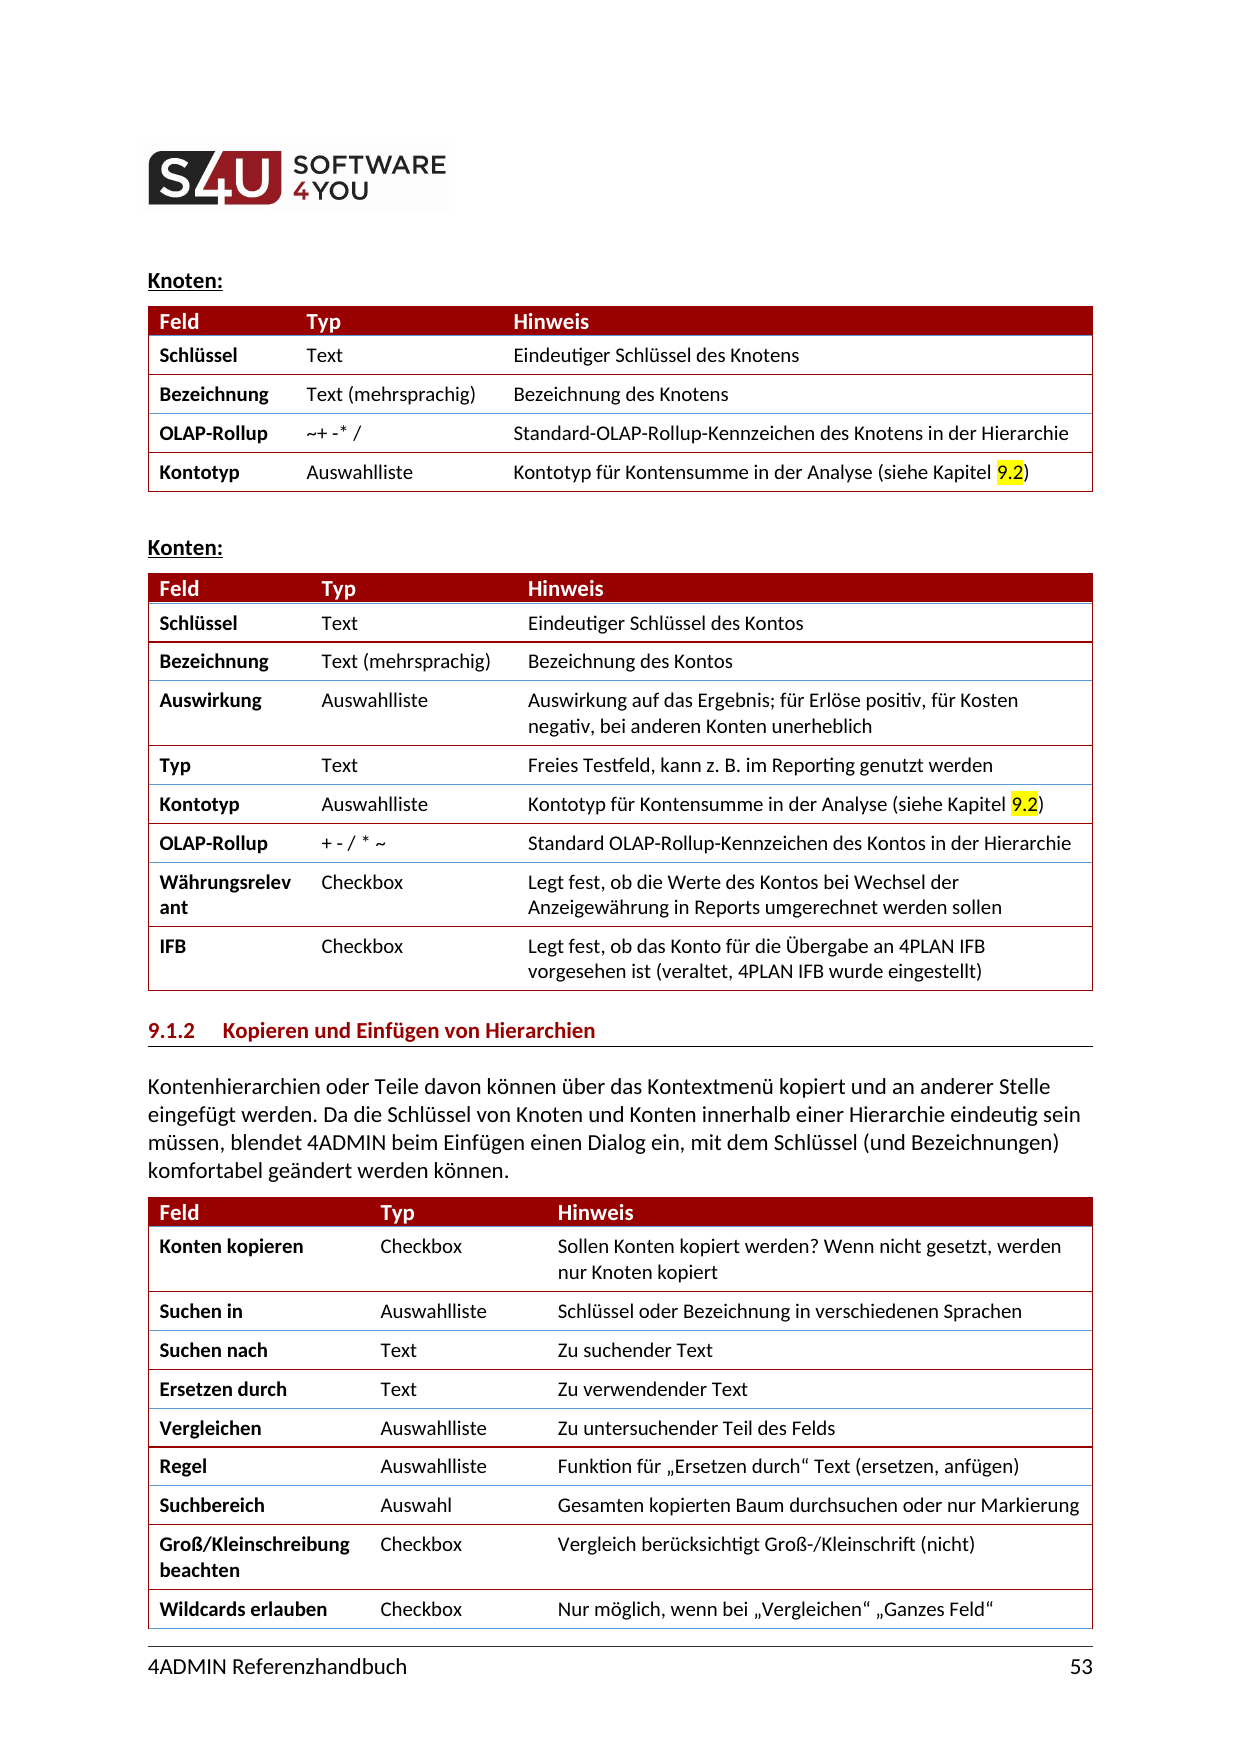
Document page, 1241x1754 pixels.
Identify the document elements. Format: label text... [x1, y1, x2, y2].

picture [142, 138, 454, 214]
table_cell Zu verwendender Text [546, 1370, 1092, 1407]
table_cell Suchen in [149, 1292, 369, 1329]
table_cell Legt fest, ob das Konto für die Übergabe an 4PLAN IFB vorgesehen ist (veraltet, 4PLAN IFB wurde eingestellt) [517, 927, 1092, 990]
table_header Feld [149, 308, 295, 335]
table_cell Gesamten kopierten Baum durchsuchen oder nur Markierung [546, 1486, 1092, 1524]
table_header Feld [149, 1198, 369, 1226]
table_cell Bezeichnung des Kontos [517, 643, 1092, 680]
table_header Feld [149, 574, 310, 602]
text Knoten: [148, 266, 1093, 294]
table_cell Bezeichnung [149, 643, 310, 680]
table_cell Eindeutiger Schlüssel des Kontos [517, 604, 1092, 641]
text Konten: [148, 533, 1093, 561]
table_cell Text (mehrsprachig) [295, 375, 502, 413]
table_cell Checkbox [369, 1590, 546, 1628]
table_cell Funktion für „Ersetzen durch“ Text (ersetzen, anfügen) [546, 1448, 1092, 1485]
table_cell Typ [149, 746, 310, 784]
table_cell Legt fest, ob die Werte des Kontos bei Wechsel der Anzeigewährung in Reports umgerechnet werden sollen [517, 863, 1092, 926]
table_cell Auswahlliste [295, 453, 502, 491]
table_cell Sollen Konten kopiert werden? Wenn nicht gesetzt, werden nur Knoten kopiert [546, 1227, 1092, 1291]
table_cell IFB [149, 927, 310, 990]
table_cell Standard OLAP-Rollup-Kennzeichen des Kontos in der Hierarchie [517, 824, 1092, 862]
table_cell Standard-OLAP-Rollup-Kennzeichen des Knotens in der Hierarchie [502, 414, 1092, 452]
table_cell + - / * ~ [310, 824, 517, 862]
table_cell Eindeutiger Schlüssel des Knotens [502, 336, 1092, 374]
table_cell Kontotyp für Kontensumme in der Analyse (siehe Kapitel 9.2) [517, 785, 1092, 823]
table_cell Regel [149, 1448, 369, 1485]
table_cell Auswahlliste [369, 1409, 546, 1446]
table_header Hinweis [546, 1198, 1092, 1226]
table_cell OLAP-Rollup [149, 824, 310, 862]
table_cell Auswahlliste [310, 785, 517, 823]
table_cell Text [295, 336, 502, 374]
table_cell Auswahlliste [310, 681, 517, 745]
table_header Typ [295, 308, 502, 335]
table_cell Nur möglich, wenn bei „Vergleichen“ „Ganzes Feld“ ausgewählt wurde. Erlaubt die Nutzung von Wildcards (* oder %) im zu suchenden Text. [546, 1590, 1092, 1628]
table_cell Vergleich berücksichtigt Groß-/Kleinschrift (nicht) [546, 1525, 1092, 1589]
table_cell Auswahl [369, 1486, 546, 1524]
table_cell Kontotyp für Kontensumme in der Analyse (siehe Kapitel 9.2) [502, 453, 1092, 491]
table_cell Bezeichnung des Knotens [502, 375, 1092, 413]
table_cell Schlüssel [149, 336, 295, 374]
subtitle Kopieren und Einfügen von Hierarchien [148, 1016, 1093, 1046]
table_cell Auswirkung [149, 681, 310, 745]
table_cell Schlüssel [149, 604, 310, 641]
table_cell Bezeichnung [149, 375, 295, 413]
table_cell Währungsrelevant [149, 863, 310, 926]
table_cell Checkbox [310, 863, 517, 926]
table_cell Groß/Kleinschreibung beachten [149, 1525, 369, 1589]
table_cell Text [369, 1331, 546, 1368]
table_cell Text [310, 746, 517, 784]
table_header Hinweis [502, 308, 1092, 335]
table_cell Vergleichen [149, 1409, 369, 1446]
table_cell Checkbox [369, 1227, 546, 1291]
table_cell Freies Testfeld, kann z. B. im Reporting genutzt werden [517, 746, 1092, 784]
table_cell Suchen nach [149, 1331, 369, 1368]
table_cell ~+ -* / [295, 414, 502, 452]
table_cell Checkbox [310, 927, 517, 990]
table_header Hinweis [517, 574, 1092, 602]
table_cell Auswirkung auf das Ergebnis; für Erlöse positiv, für Kosten negativ, bei anderen Konten unerheblich [517, 681, 1092, 745]
table_cell Wildcards erlauben [149, 1590, 369, 1628]
table_cell Text [310, 604, 517, 641]
table_header Typ [310, 574, 517, 602]
table_cell Kontotyp [149, 785, 310, 823]
table_cell Ersetzen durch [149, 1370, 369, 1407]
table_header Typ [369, 1198, 546, 1226]
table_cell Zu suchender Text [546, 1331, 1092, 1368]
text Kontenhierarchien oder Teile davon können über das Kontextmenü kopiert und an anderer Stelle eingefügt werden. Da die Schlüssel von Knoten und Konten innerhalb einer Hierarchie eindeutig sein müssen, blendet 4ADMIN beim Einfügen einen Dialog ein, mit dem Schlüssel (und Bezeichnungen) komfortabel geändert werden können. [148, 1072, 1093, 1184]
table_cell Schlüssel oder Bezeichnung in verschiedenen Sprachen [546, 1292, 1092, 1329]
table_cell OLAP-Rollup [149, 414, 295, 452]
table_cell Text [369, 1370, 546, 1407]
table_cell Kontotyp [149, 453, 295, 491]
table_cell Text (mehrsprachig) [310, 643, 517, 680]
table_cell Checkbox [369, 1525, 546, 1589]
table_cell Auswahlliste [369, 1292, 546, 1329]
table_cell Konten kopieren [149, 1227, 369, 1291]
table_cell Auswahlliste [369, 1448, 546, 1485]
table_cell Zu untersuchender Teil des Felds [546, 1409, 1092, 1446]
table_cell Suchbereich [149, 1486, 369, 1524]
